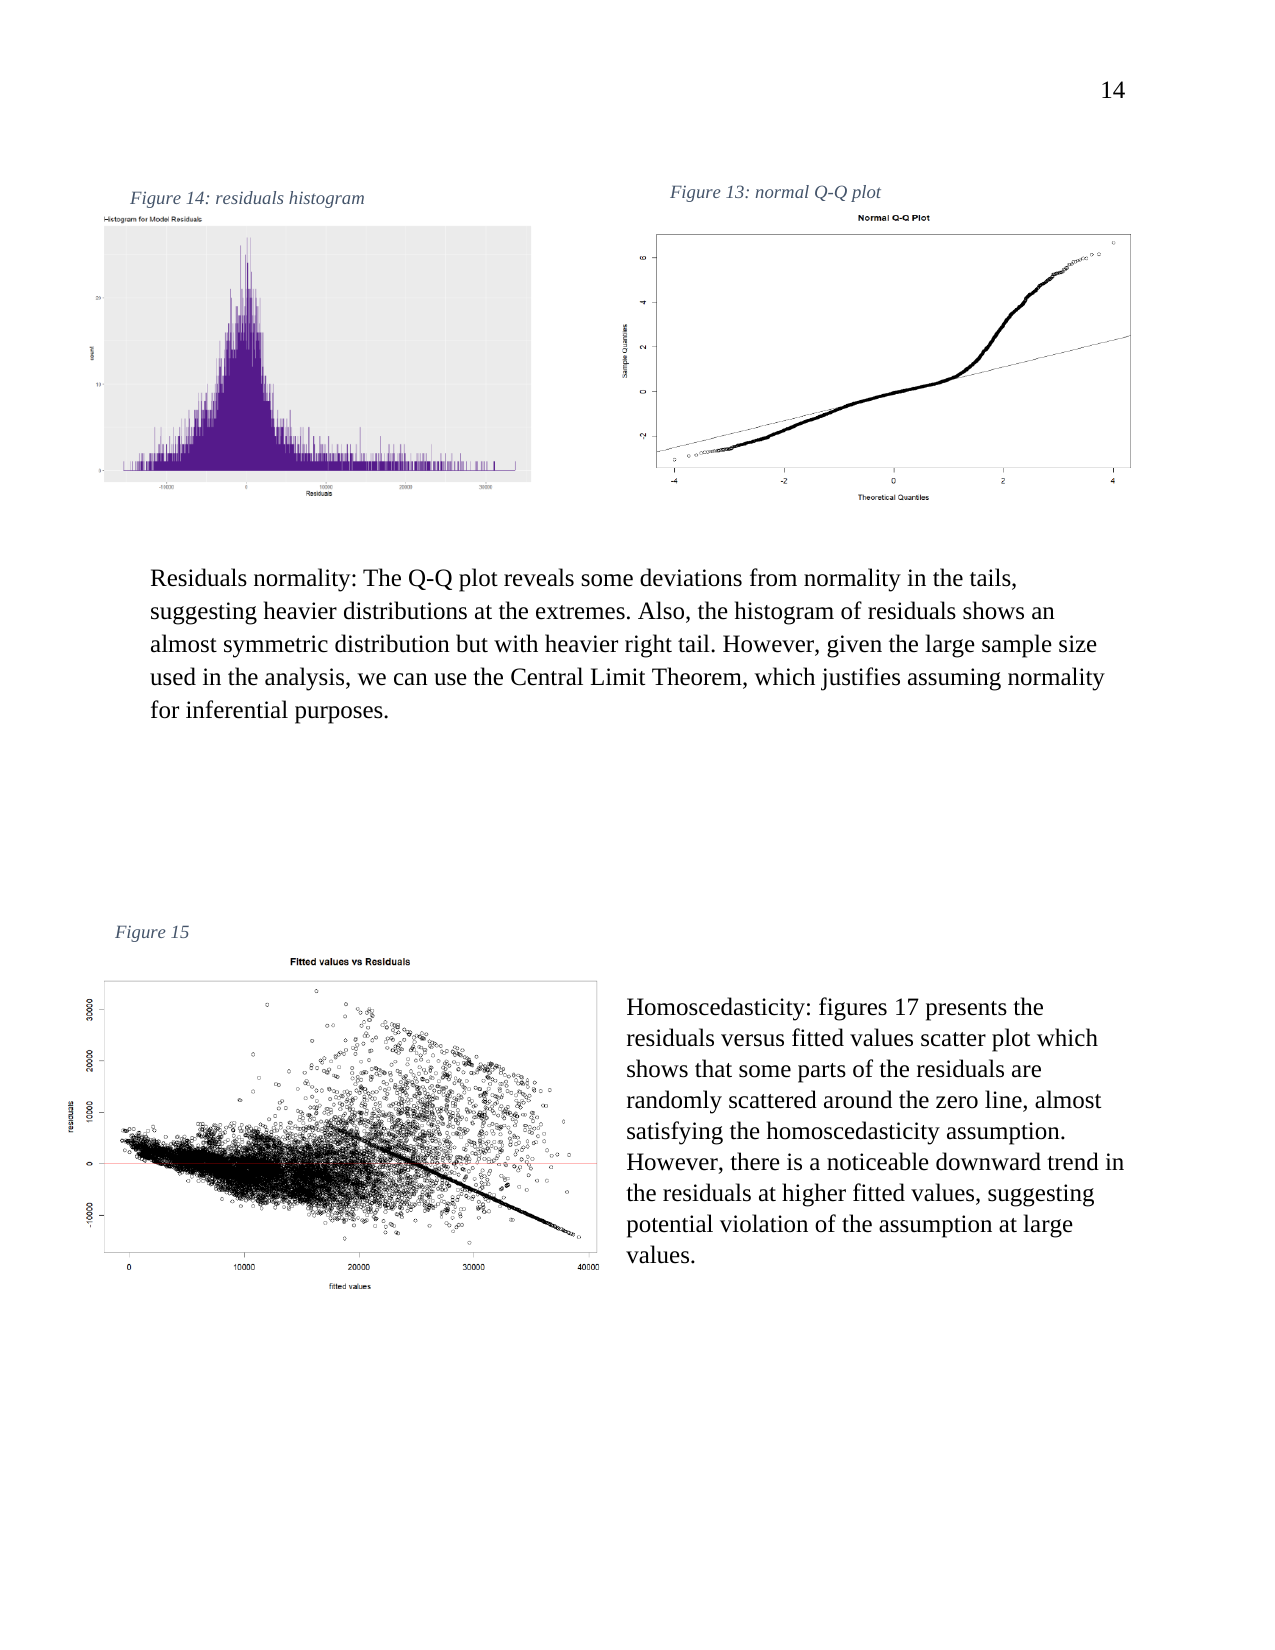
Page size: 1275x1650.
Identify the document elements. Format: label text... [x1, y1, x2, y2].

picture [87, 214, 531, 496]
text Homoscedasticity: figures 17 presents the residuals versus fitted values scatter plot which shows that some parts of the residuals are randomly scattered around the zero line, almost satisfying the homoscedasticity assumption. However, there is a noticeable downward trend in the residuals at higher fitted values, suggesting potential violation of the assumption at large values. [608, 992, 1125, 1269]
picture [66, 943, 608, 1294]
text Residuals normality: The Q-Q plot reveals some deviations from normality in the tails, suggesting heavier distributions at the extremes. Also, the histogram of residuals shows an almost symmetric distribution but with heavier right tail. However, given the large sample size used in the analysis, we can use the Central Limit Theorem, which justifies assuming normality for inferential purposes. [150, 563, 1125, 724]
picture [621, 202, 1140, 503]
